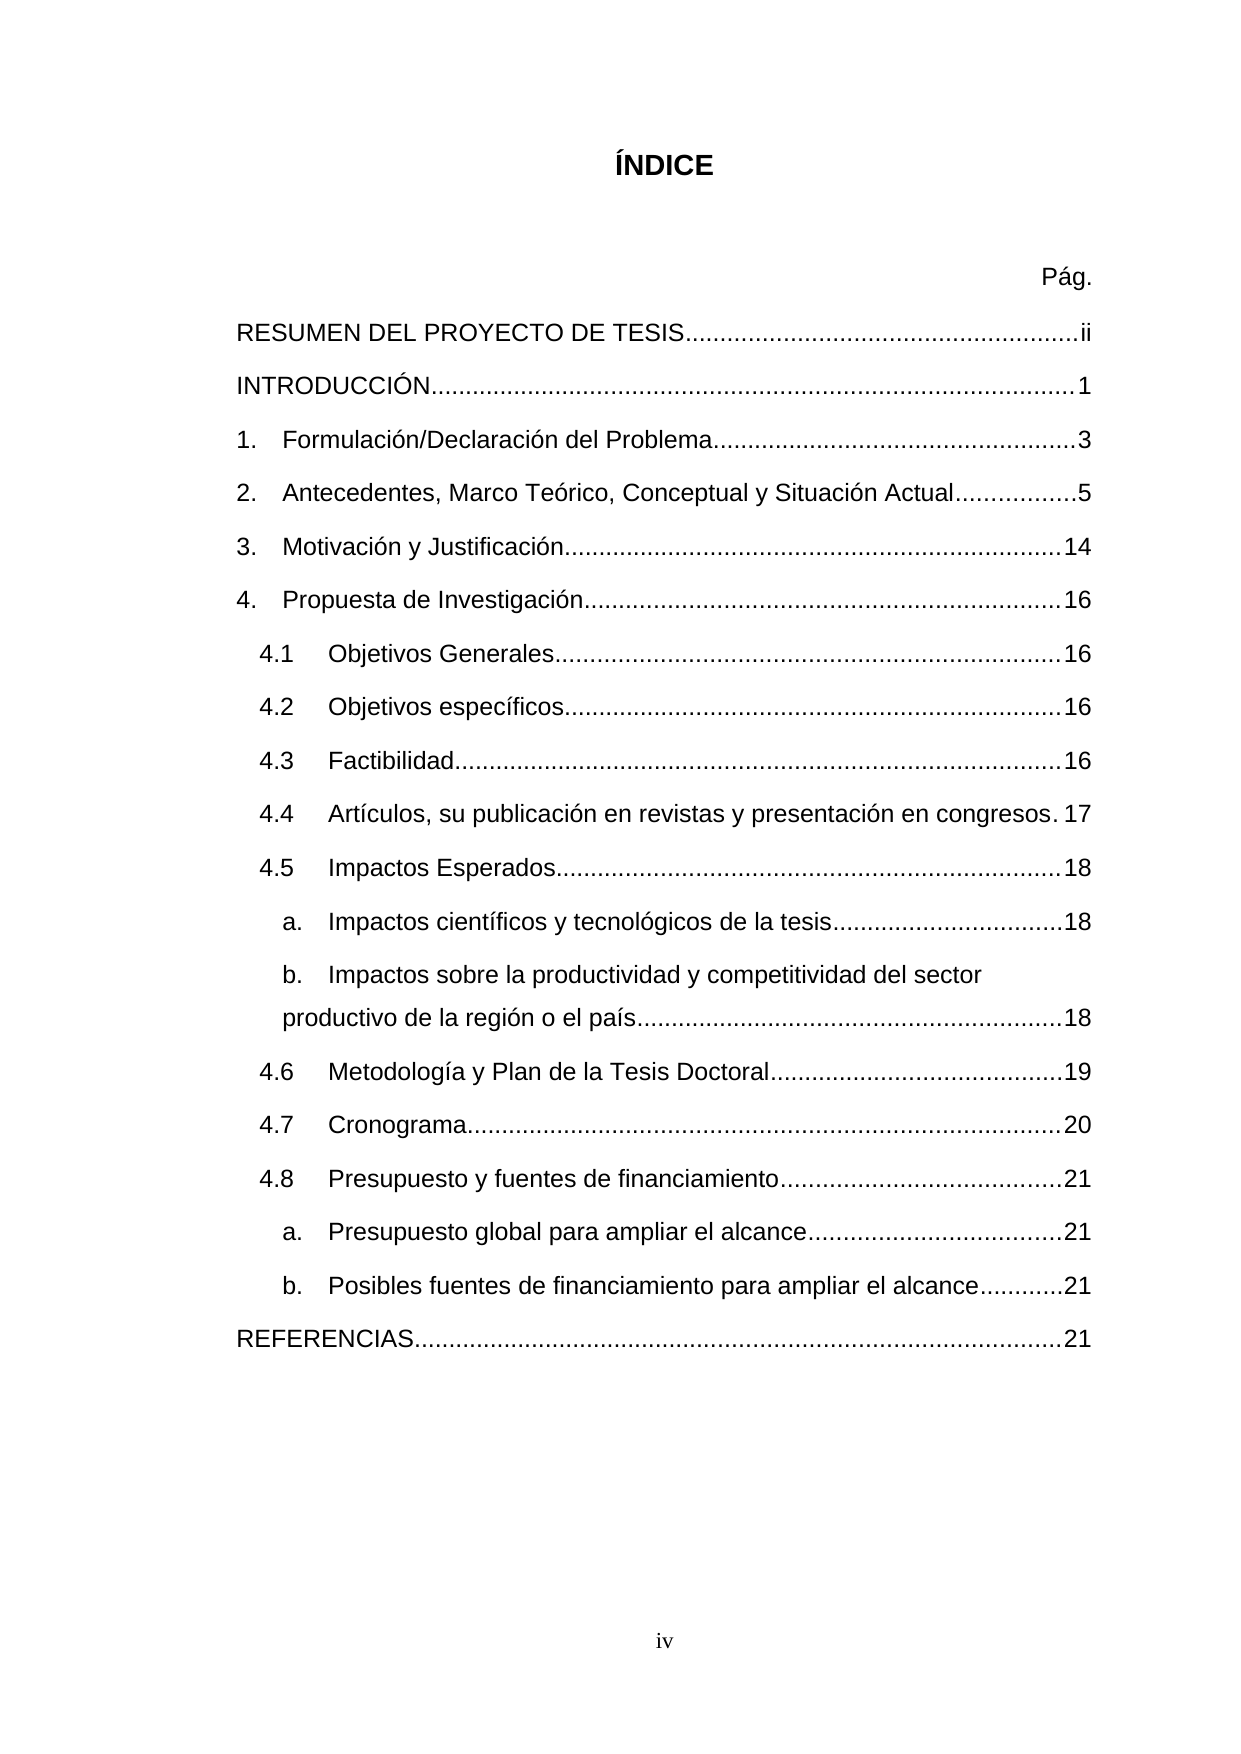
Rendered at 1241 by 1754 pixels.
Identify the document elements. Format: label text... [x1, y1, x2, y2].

text b. Posibles fuentes de financiamiento para ampliar el alcance 21 [282, 1271, 1092, 1299]
text 4.6 Metodología y Plan de la Tesis Doctoral 19 [259, 1057, 1092, 1085]
text 4.4 Artículos, su publicación en revistas y presentación en congresos 17 [259, 799, 1092, 828]
text 4. Propuesta de Investigación 16 [236, 585, 1092, 614]
text 3. Motivación y Justificación 14 [236, 532, 1092, 560]
text REFERENCIAS 21 [236, 1324, 1092, 1353]
text b. Impactos sobre la productividad y competitividad del sector productivo de la región o el país 18 [282, 960, 1092, 1032]
text 1. Formulación/Declaración del Problema 3 [236, 424, 1092, 453]
text 4.1 Objetivos Generales 16 [259, 639, 1092, 667]
text INTRODUCCIÓN 1 [236, 371, 1092, 400]
text a. Presupuesto global para ampliar el alcance 21 [282, 1217, 1092, 1246]
text 4.7 Cronograma 20 [259, 1110, 1092, 1139]
text a. Impactos científicos y tecnológicos de la tesis 18 [282, 906, 1092, 935]
text 2. Antecedentes, Marco Teórico, Conceptual y Situación Actual 5 [236, 478, 1092, 507]
text 4.5 Impactos Esperados 18 [259, 853, 1092, 882]
text 4.3 Factibilidad 16 [259, 746, 1092, 774]
title ÍNDICE [236, 148, 1092, 181]
text RESUMEN DEL PROYECTO DE TESIS ii [236, 317, 1092, 346]
text 4.2 Objetivos específicos 16 [259, 692, 1092, 721]
text Pág. [236, 262, 1092, 291]
text 4.8 Presupuesto y fuentes de financiamiento 21 [259, 1164, 1092, 1192]
